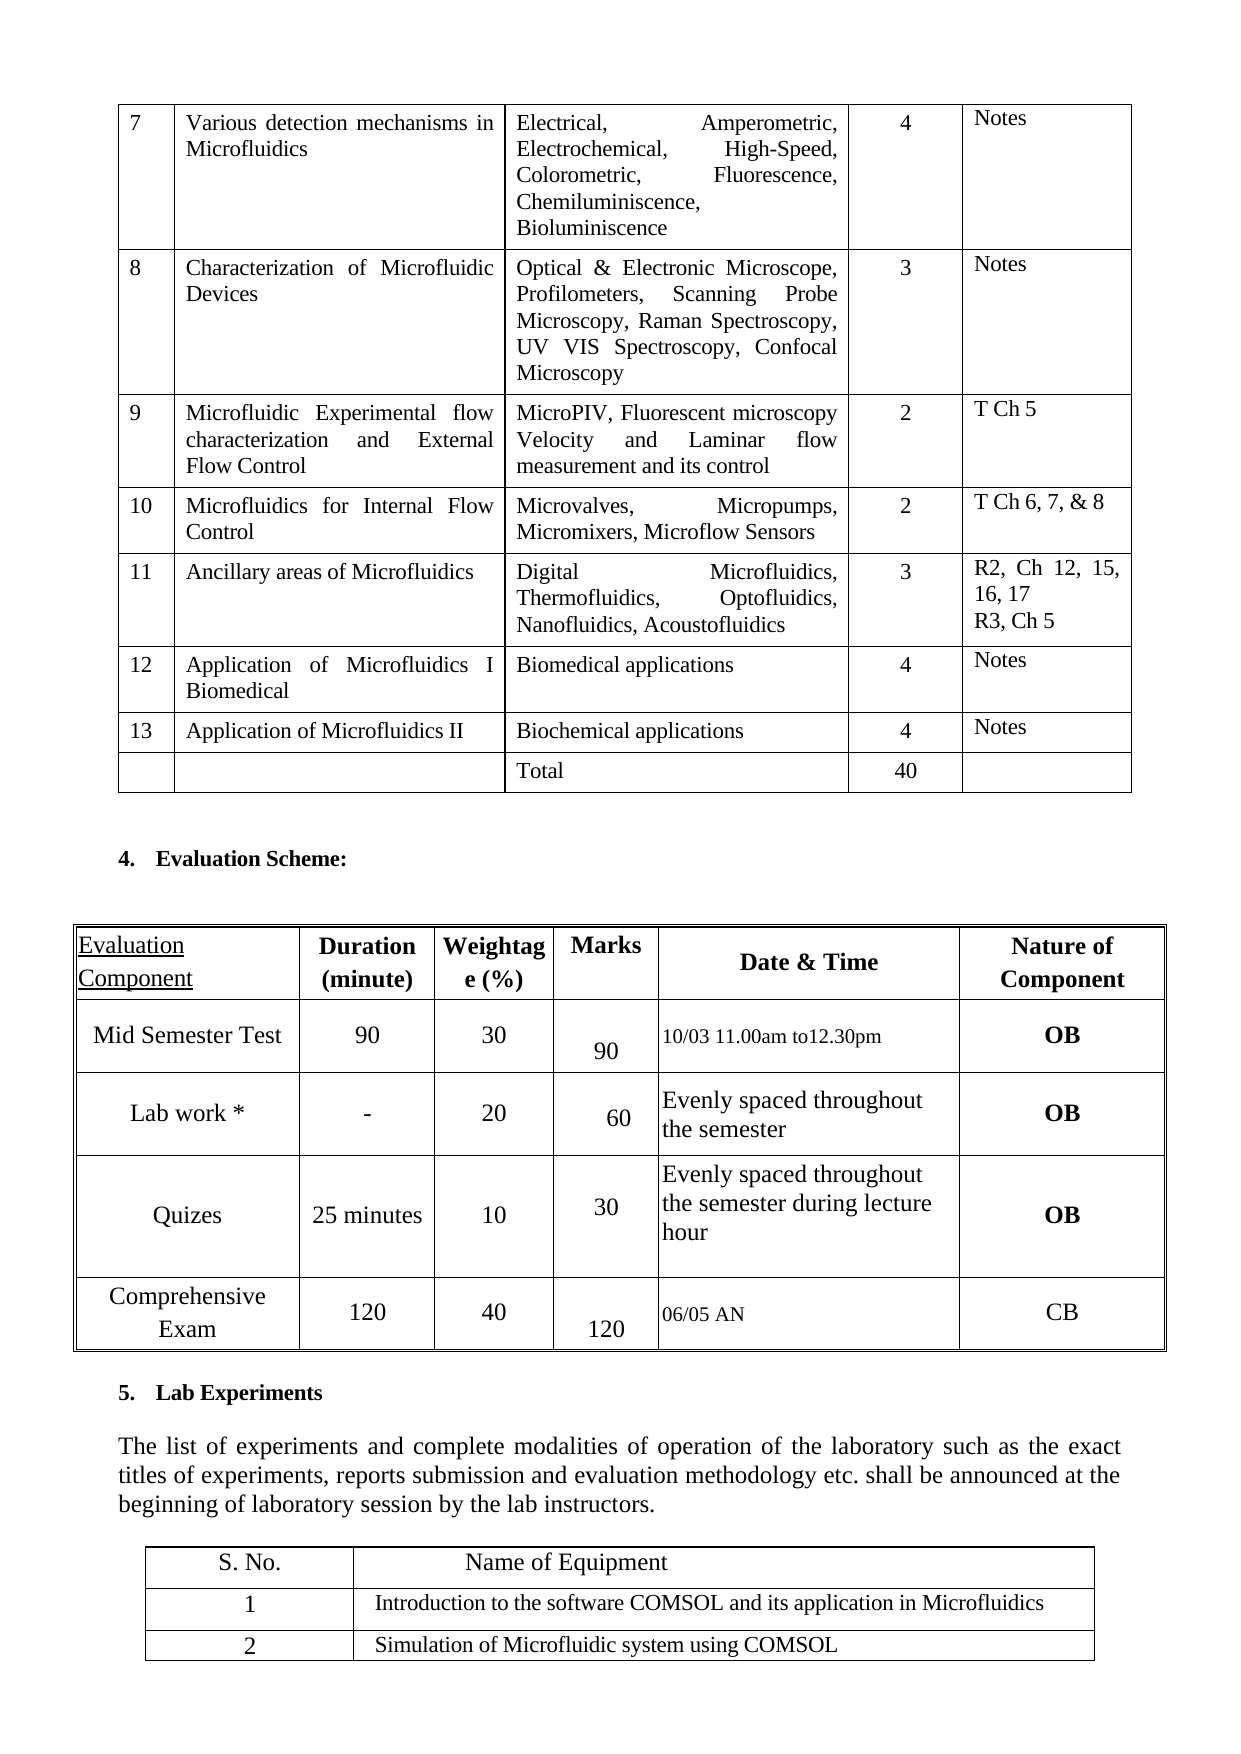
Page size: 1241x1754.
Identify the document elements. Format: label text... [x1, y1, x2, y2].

table_cell 90 [300, 1000, 434, 1072]
table_cell OB [960, 1000, 1164, 1072]
table_header Date & Time [659, 928, 959, 999]
table_cell CB [960, 1278, 1164, 1349]
table_cell Notes [963, 647, 1131, 712]
table_cell Lab work * [77, 1073, 299, 1155]
table_cell 9 [119, 395, 174, 487]
table_cell 4 [849, 647, 962, 712]
table_cell Characterization of Microfluidic Devices [175, 250, 504, 394]
table_cell 11 [119, 554, 174, 646]
table_cell MicroPIV, Fluorescent microscopy Velocity and Laminar flow measurement and its control [506, 395, 848, 487]
table_cell 25 minutes [300, 1156, 434, 1277]
table_cell 4 [849, 105, 962, 249]
table_cell 8 [119, 250, 174, 394]
table_cell Ancillary areas of Microfluidics [175, 554, 504, 646]
table_cell 06/05 AN [659, 1278, 959, 1349]
list Lab Experiments [118, 1379, 1122, 1405]
table_cell 3 [849, 250, 962, 394]
table_cell OB [960, 1073, 1164, 1155]
table_cell 10 [119, 488, 174, 553]
text The list of experiments and complete modalities of operation of the laboratory such as the exact titles of experiments, reports submission and evaluation methodology etc. shall be announced at the beginning of laboratory session by the lab instructors. [118, 1431, 1122, 1518]
table_cell 3 [849, 554, 962, 646]
table_cell Notes [963, 250, 1131, 394]
table_cell Biochemical applications [506, 713, 848, 752]
table_cell Evenly spaced throughout the semester [659, 1073, 959, 1155]
table_cell 1 [146, 1589, 353, 1630]
table_cell 7 [119, 105, 174, 249]
table_header Nature of Component [960, 928, 1164, 999]
table_cell Application of Microfluidics II [175, 713, 504, 752]
table_cell Application of Microfluidics I Biomedical [175, 647, 504, 712]
table_cell 120 [554, 1278, 658, 1349]
table_cell Electrical, Amperometric, Electrochemical, High-Speed, Colorometric, Fluorescence, Chemiluminiscence, Bioluminiscence [506, 105, 848, 249]
table_cell 12 [119, 647, 174, 712]
table_header Name of Equipment [354, 1548, 1094, 1588]
table_cell T Ch 5 [963, 395, 1131, 487]
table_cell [354, 1631, 1094, 1660]
table_header Weightage (%) [435, 928, 553, 999]
table_cell Various detection mechanisms in Microfluidics [175, 105, 504, 249]
table_cell 60 [554, 1073, 658, 1155]
table_cell 40 [435, 1278, 553, 1349]
table_cell 2 [146, 1631, 353, 1660]
list Evaluation Scheme: [118, 845, 1122, 872]
table_cell Biomedical applications [506, 647, 848, 712]
table_cell 4 [849, 713, 962, 752]
table_cell 30 [554, 1156, 658, 1277]
table_header Duration (minute) [300, 928, 434, 999]
table_cell Evenly spaced throughout the semester during lecture hour [659, 1156, 959, 1277]
table_cell Introduction to the software COMSOL and its application in Microfluidics [354, 1589, 1094, 1630]
table_cell Notes [963, 713, 1131, 752]
table_cell 30 [435, 1000, 553, 1072]
table_cell Digital Microfluidics, Thermofluidics, Optofluidics, Nanofluidics, Acoustofluidics [506, 554, 848, 646]
table_cell [175, 753, 504, 792]
table_cell 120 [300, 1278, 434, 1349]
table_cell 2 [849, 488, 962, 553]
table_cell 40 [849, 753, 962, 792]
table_cell [963, 753, 1131, 792]
table_header Marks [554, 928, 658, 999]
table_cell Notes [963, 105, 1131, 249]
table_cell 13 [119, 713, 174, 752]
table_cell - [300, 1073, 434, 1155]
table_cell Microfluidic Experimental flow characterization and External Flow Control [175, 395, 504, 487]
table_cell Microvalves, Micropumps, Micromixers, Microflow Sensors [506, 488, 848, 553]
table_cell OB [960, 1156, 1164, 1277]
table_cell Microfluidics for Internal Flow Control [175, 488, 504, 553]
table_cell 2 [849, 395, 962, 487]
table_cell 20 [435, 1073, 553, 1155]
table_cell 10/03 11.00am to12.30pm [659, 1000, 959, 1072]
table_cell 10 [435, 1156, 553, 1277]
table_cell T Ch 6, 7, & 8 [963, 488, 1131, 553]
table_header Evaluation Component [77, 928, 299, 999]
table_cell Quizes [77, 1156, 299, 1277]
table_cell Optical & Electronic Microscope, Profilometers, Scanning Probe Microscopy, Raman Spectroscopy, UV VIS Spectroscopy, Confocal Microscopy [506, 250, 848, 394]
table_cell Mid Semester Test [77, 1000, 299, 1072]
table_cell Comprehensive Exam [77, 1278, 299, 1349]
table_header S. No. [146, 1548, 353, 1588]
table_cell R2, Ch 12, 15, 16, 17 R3, Ch 5 [963, 554, 1131, 646]
table_cell [119, 753, 174, 792]
table_cell 90 [554, 1000, 658, 1072]
table_cell Total [506, 753, 848, 792]
